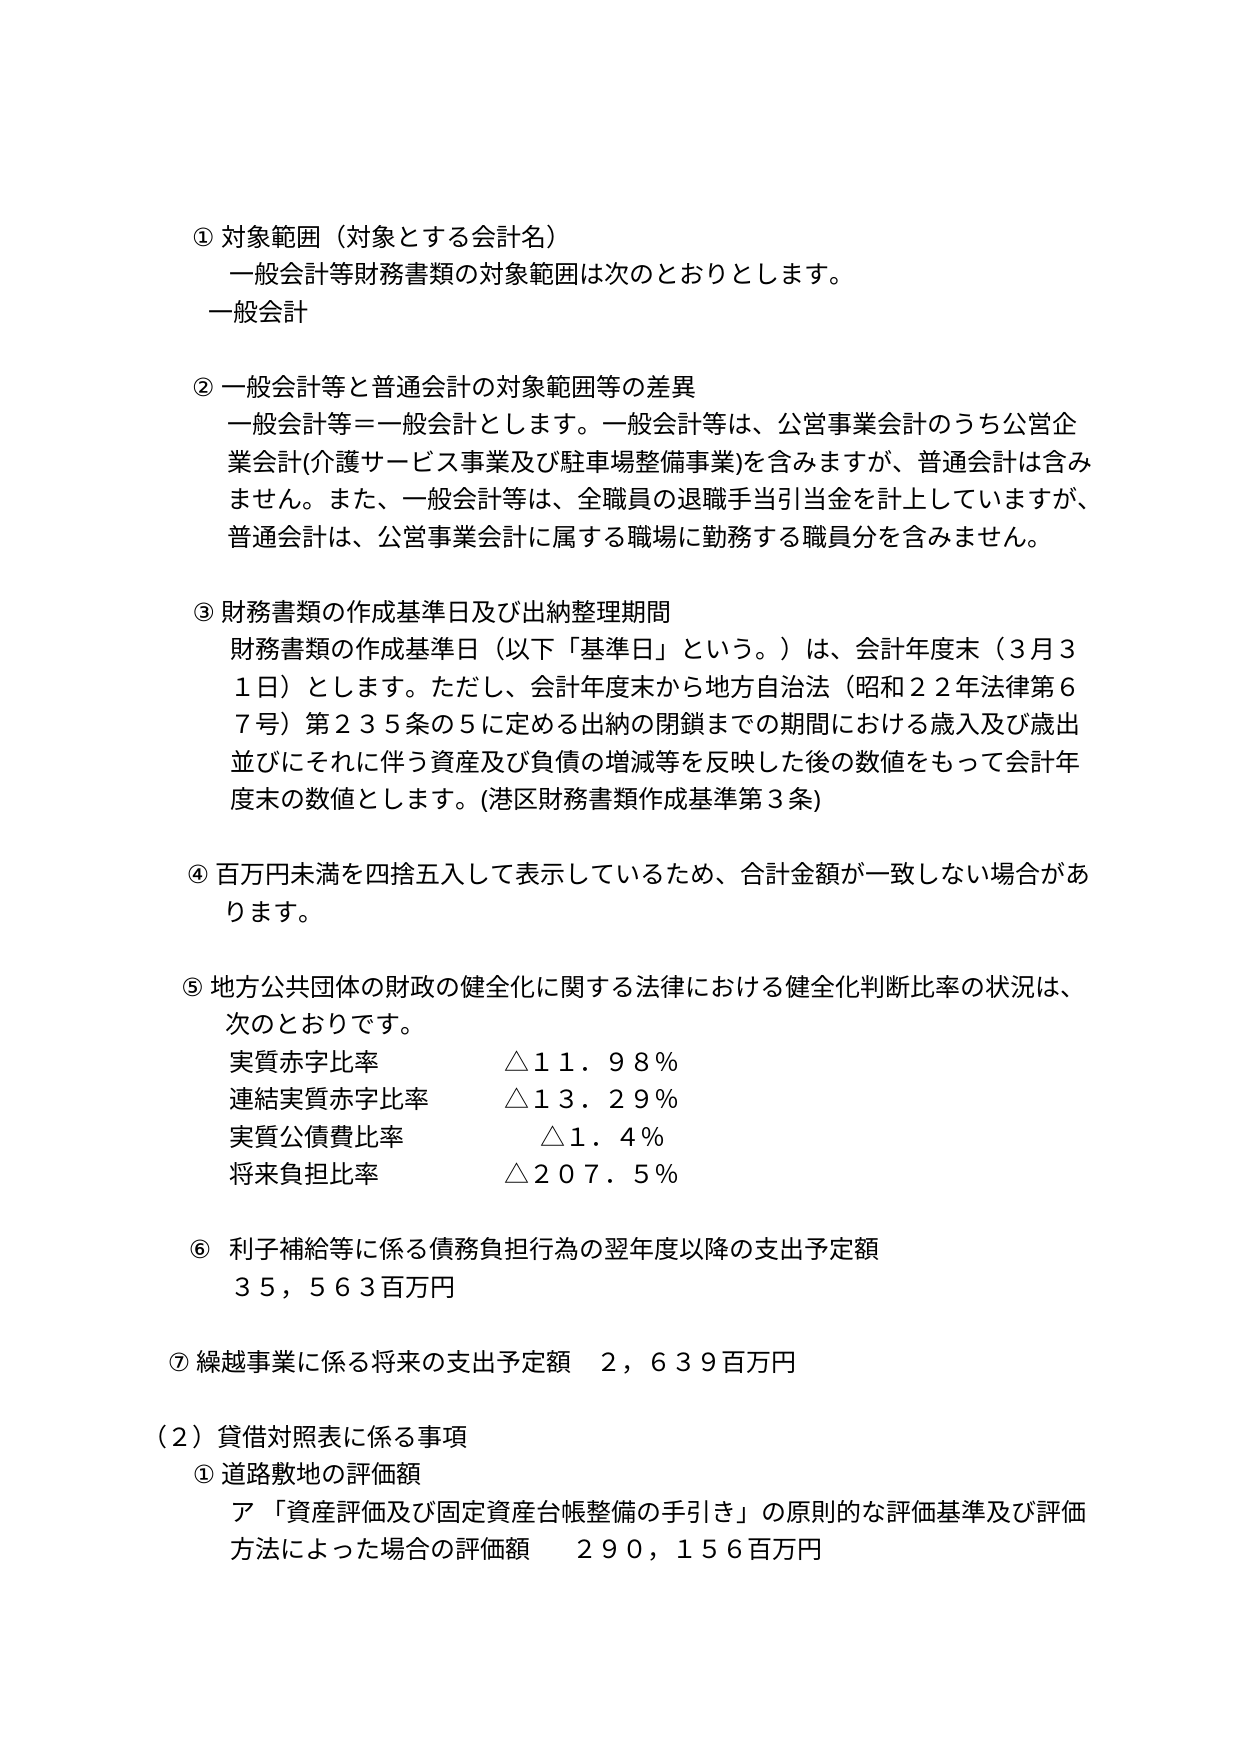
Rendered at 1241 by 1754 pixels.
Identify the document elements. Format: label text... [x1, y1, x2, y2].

text （２）貸借対照表に係る事項 [142, 1417, 1098, 1454]
list ，百万円 [192, 1267, 1098, 1304]
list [230, 1492, 1098, 1567]
list 利子補給等に係る債務負担行為の翌年度以降の支出予定額 [188, 1229, 1098, 1267]
text 一般会計等財務書類の対象範囲は次のとおりとします。 一般会計 [142, 254, 1098, 329]
list ① 道路敷地の評価額 [193, 1454, 1098, 1492]
text ④ 百万円未満を四捨五入して表示しているため、合計金額が一致しない場合があります。 [187, 854, 1098, 929]
text ① 対象範囲（対象とする会計名） [142, 217, 1098, 254]
text ⑦ 繰越事業に係る将来の支出予定額 百万円 [142, 1342, 1098, 1379]
text ② 一般会計等と普通会計の対象範囲等の差異 [142, 367, 1098, 404]
text 実質赤字比率 △１１．％ 連結実質赤字比率 △１３．％ 実質公債費比率 △１．％ 将来負担比率 △２０．％ [229, 1042, 1098, 1192]
text ⑤ 地方公共団体の財政の健全化に関する法律における健全化判断比率の状況、次のとおりです。 [175, 967, 1098, 1042]
text ③ 財務書類の作成基準日及び出納整理期間 [142, 592, 1098, 629]
text 一般会計等＝一般会計とします。一般会計等は、公営事業会計のうち公営企業会計(介護サービス事業及び駐車場整備事業)を含みますが、普通会計は含みません。また、一般会計等は、全職員の退職手当引当金を計上していますが、普通会計は、公営事業会計に属する職場に勤務する職員分を含みません。 [228, 404, 1098, 554]
text 財務書類の作成基準日（以下「基準日」という。）は、会計年度末（３月３１日）とします。ただし、会計年度末から地方自治法（昭和２２年法律第６７号）第２３５条の５に定める出納の閉鎖までの期間における歳入及び歳出並びにそれに伴う資産及び負債の増減等を反映した後の数値をもって会計年度末の数値とします。(港区財務書類作成基準第３条) [231, 629, 1098, 817]
